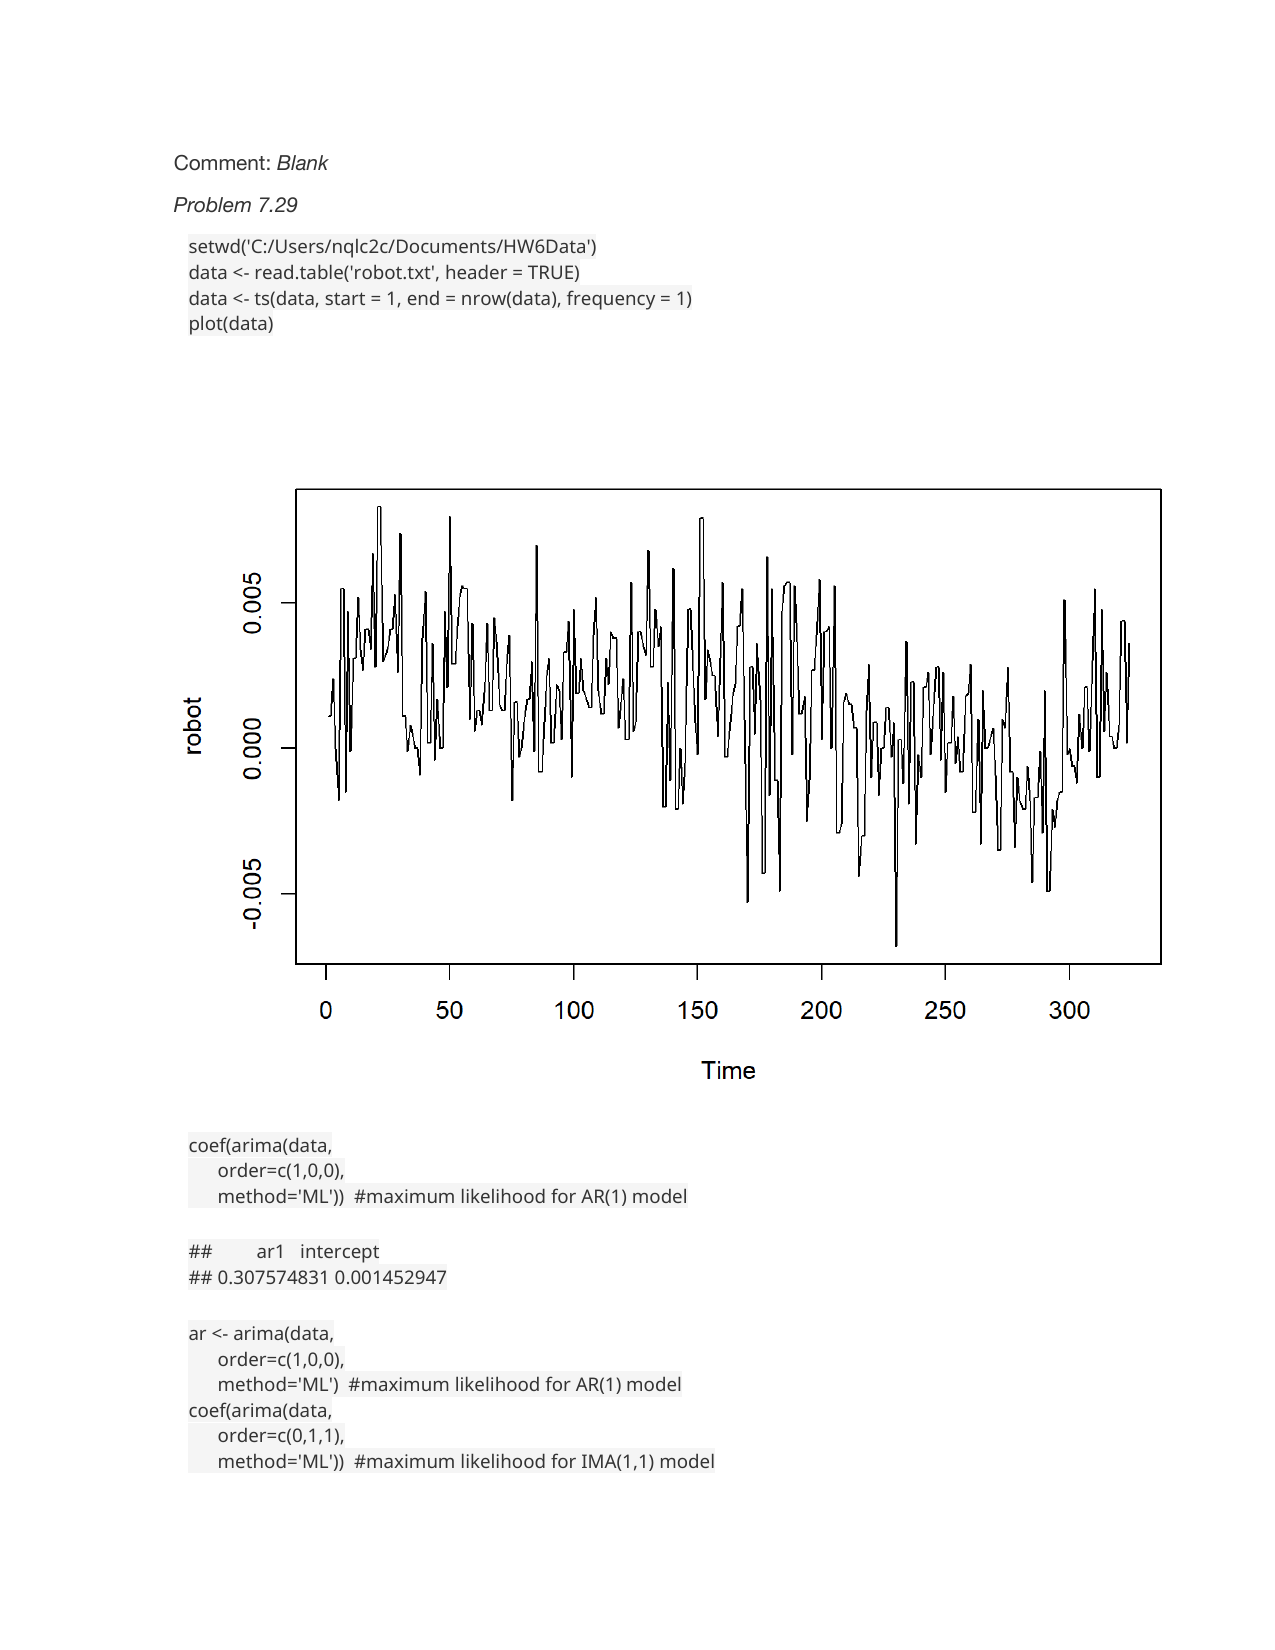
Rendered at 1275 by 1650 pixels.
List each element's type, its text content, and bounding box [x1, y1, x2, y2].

picture [173, 366, 1224, 1117]
text setwd('C:/Users/nqlc2c/Documents/HW6Data') data <- read.table('robot.txt', header = TRUE) data <- ts(data, start = 1, end = nrow(data), frequency = 1) plot(data) [273, 234, 1087, 336]
text Problem 7.29 [173, 192, 1102, 218]
text ar <- arima(data, order=c(1,0,0), method='ML') #maximum likelihood for AR(1) model coef(arima(data, order=c(0,1,1), method='ML')) #maximum likelihood for IMA(1,1) model [188, 1320, 1087, 1473]
text ## ar1 intercept ## 0.307574831 0.001452947 [379, 1239, 1087, 1290]
text Comment: Blank [173, 150, 1102, 176]
text coef(arima(data, order=c(1,0,0), method='ML')) #maximum likelihood for AR(1) model [188, 1132, 1087, 1208]
